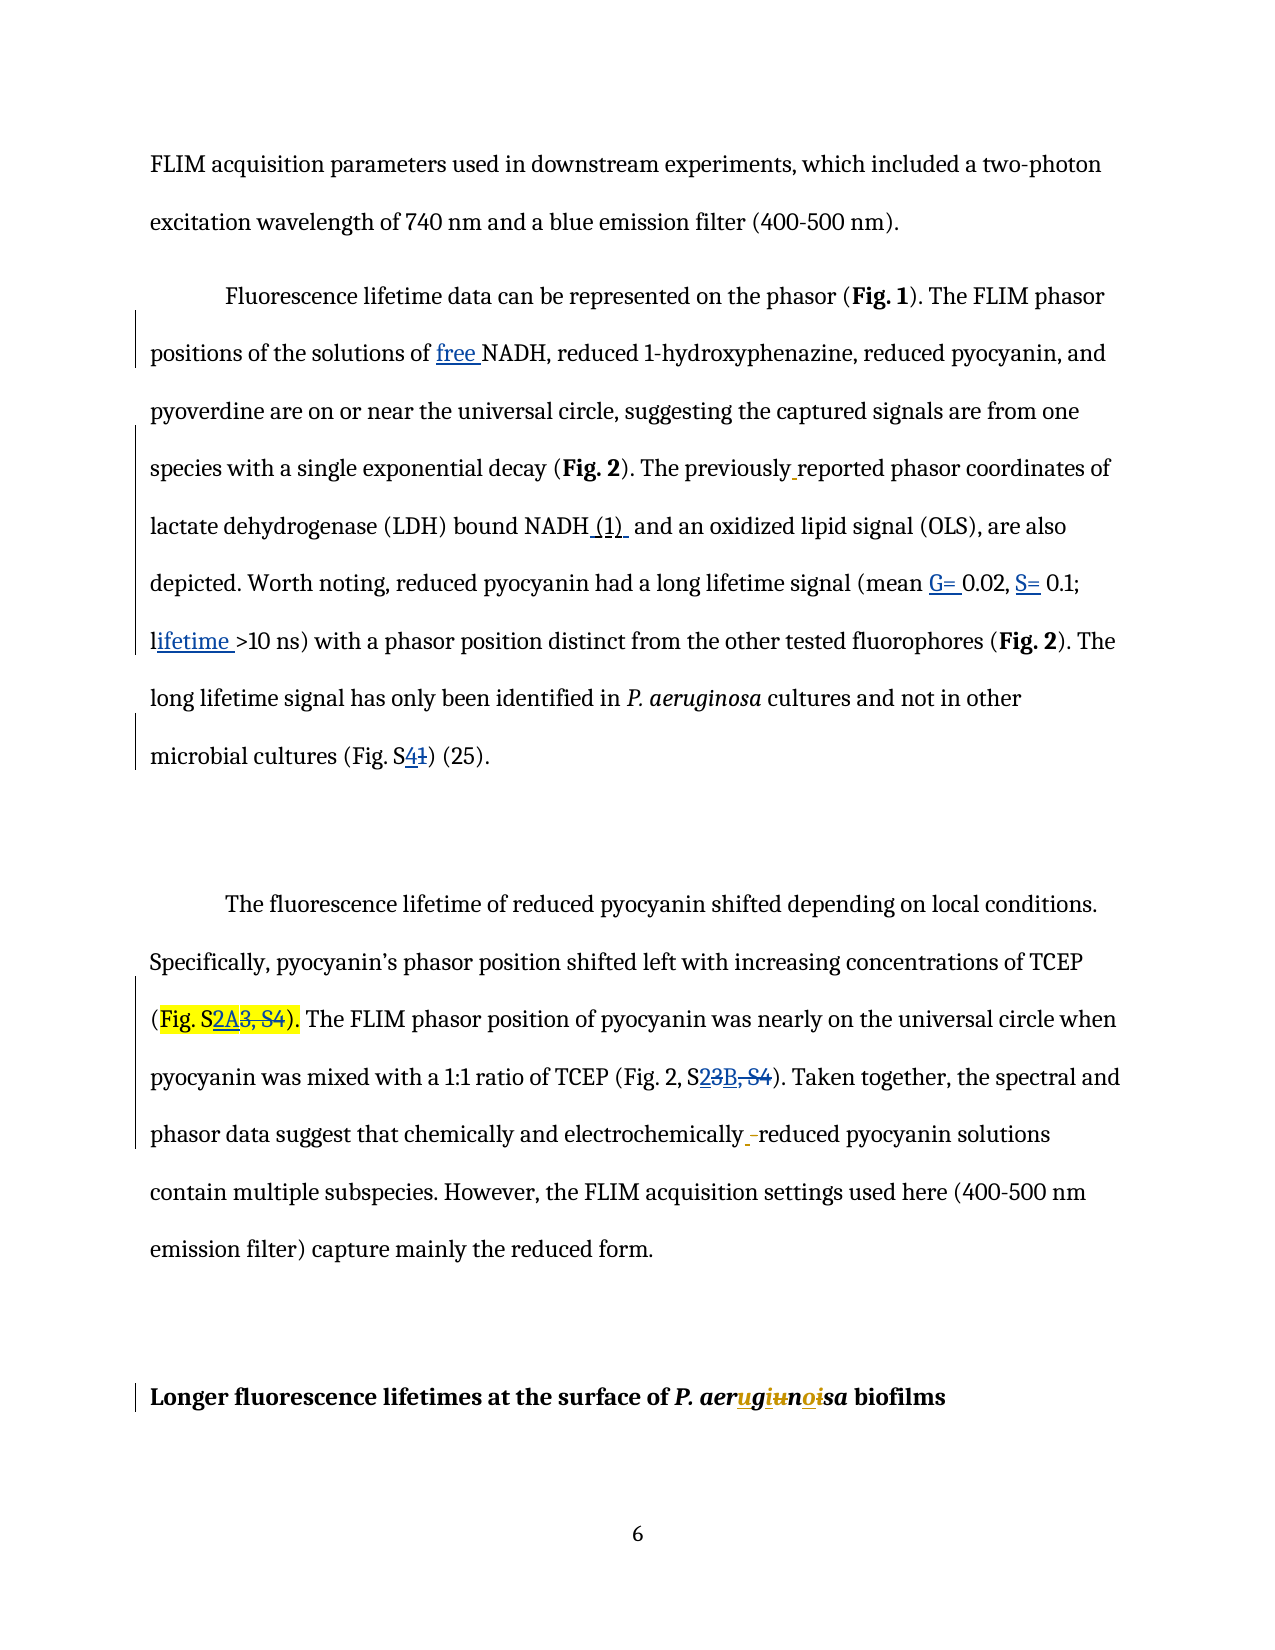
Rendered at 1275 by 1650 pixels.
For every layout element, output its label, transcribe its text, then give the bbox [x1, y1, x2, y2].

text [150, 150, 1125, 236]
text Fluorescence lifetime data can be represented on the phasor (Fig. 1). The FLIM phasor positions of the solutions of NADH, reduced 1-hydroxyphenazine, reduced pyocyanin, and pyoverdine are on or near the universal circle, suggesting the captured signals are from one species with a single exponential decay (Fig. 2). The previouslyreported phasor coordinates of lactate dehydrogenase (LDH) bound NADH(1) and an oxidized lipid signal (OLS), are also depicted. Worth noting, reduced pyocyanin had a long lifetime signal (mean 0.02, 0.1; l>10 ns) with a phasor position distinct from the other tested fluorophores (Fig. 2). The long lifetime signal has only been identified in P. aeruginosa cultures and not in other microbial cultures (Fig. S) (25). [150, 282, 1125, 770]
text Longer fluorescence lifetimes at the surface of P. aergnsa biofilms [150, 1383, 1125, 1412]
text The fluorescence lifetime of reduced pyocyanin shifted depending on local conditions. Specifically, pyocyanin’s phasor position shifted left with increasing concentrations of TCEP (Fig. S). The FLIM phasor position of pyocyanin was nearly on the universal circle when pyocyanin was mixed with a 1:1 ratio of TCEP (Fig. 2, S). Taken together, the spectral and phasor data suggest that chemically and electrochemicallyreduced pyocyanin solutions contain multiple subspecies. However, the FLIM acquisition settings used here (400-500 nm emission filter) capture mainly the reduced form. [150, 890, 1125, 1264]
